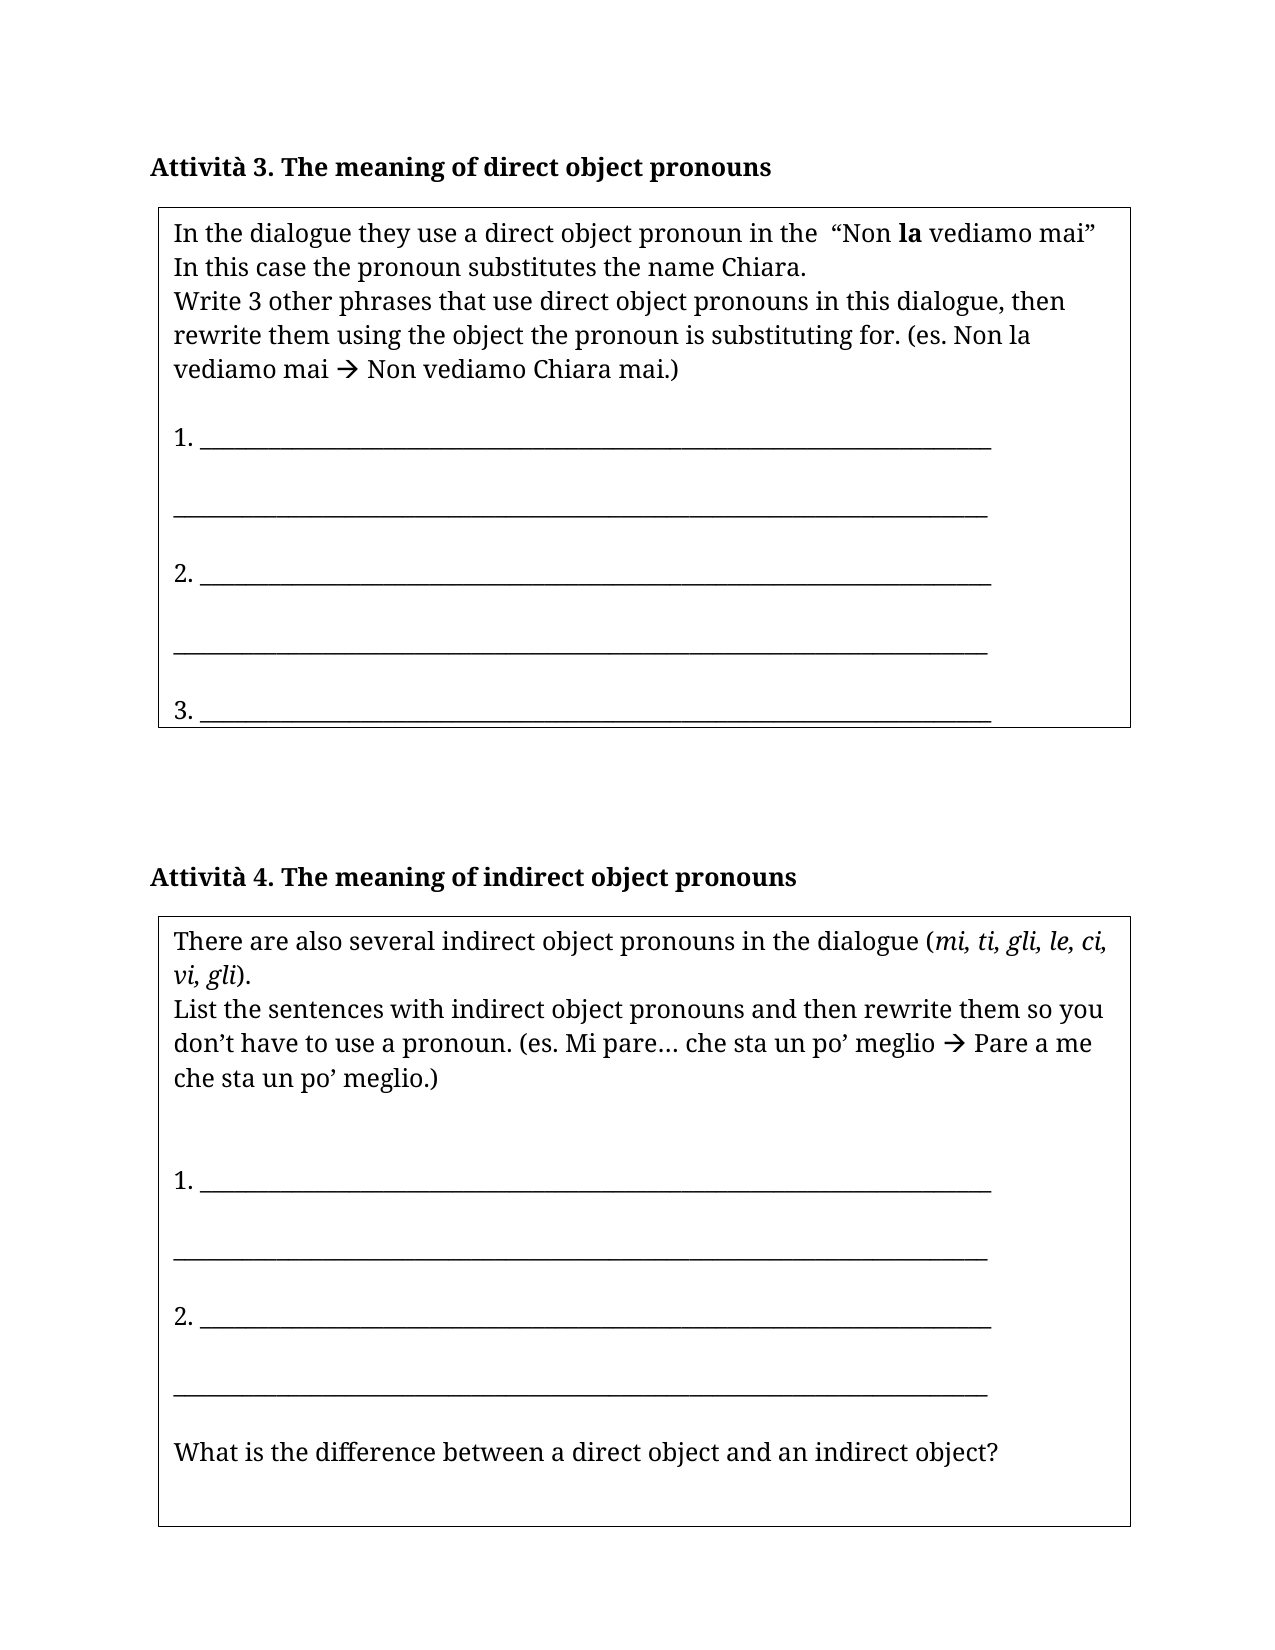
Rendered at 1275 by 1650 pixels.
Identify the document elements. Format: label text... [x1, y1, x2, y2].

text Attività 4. The meaning of indirect object pronouns [150, 859, 1125, 893]
text Attività 3. The meaning of direct object pronouns [150, 150, 1125, 184]
